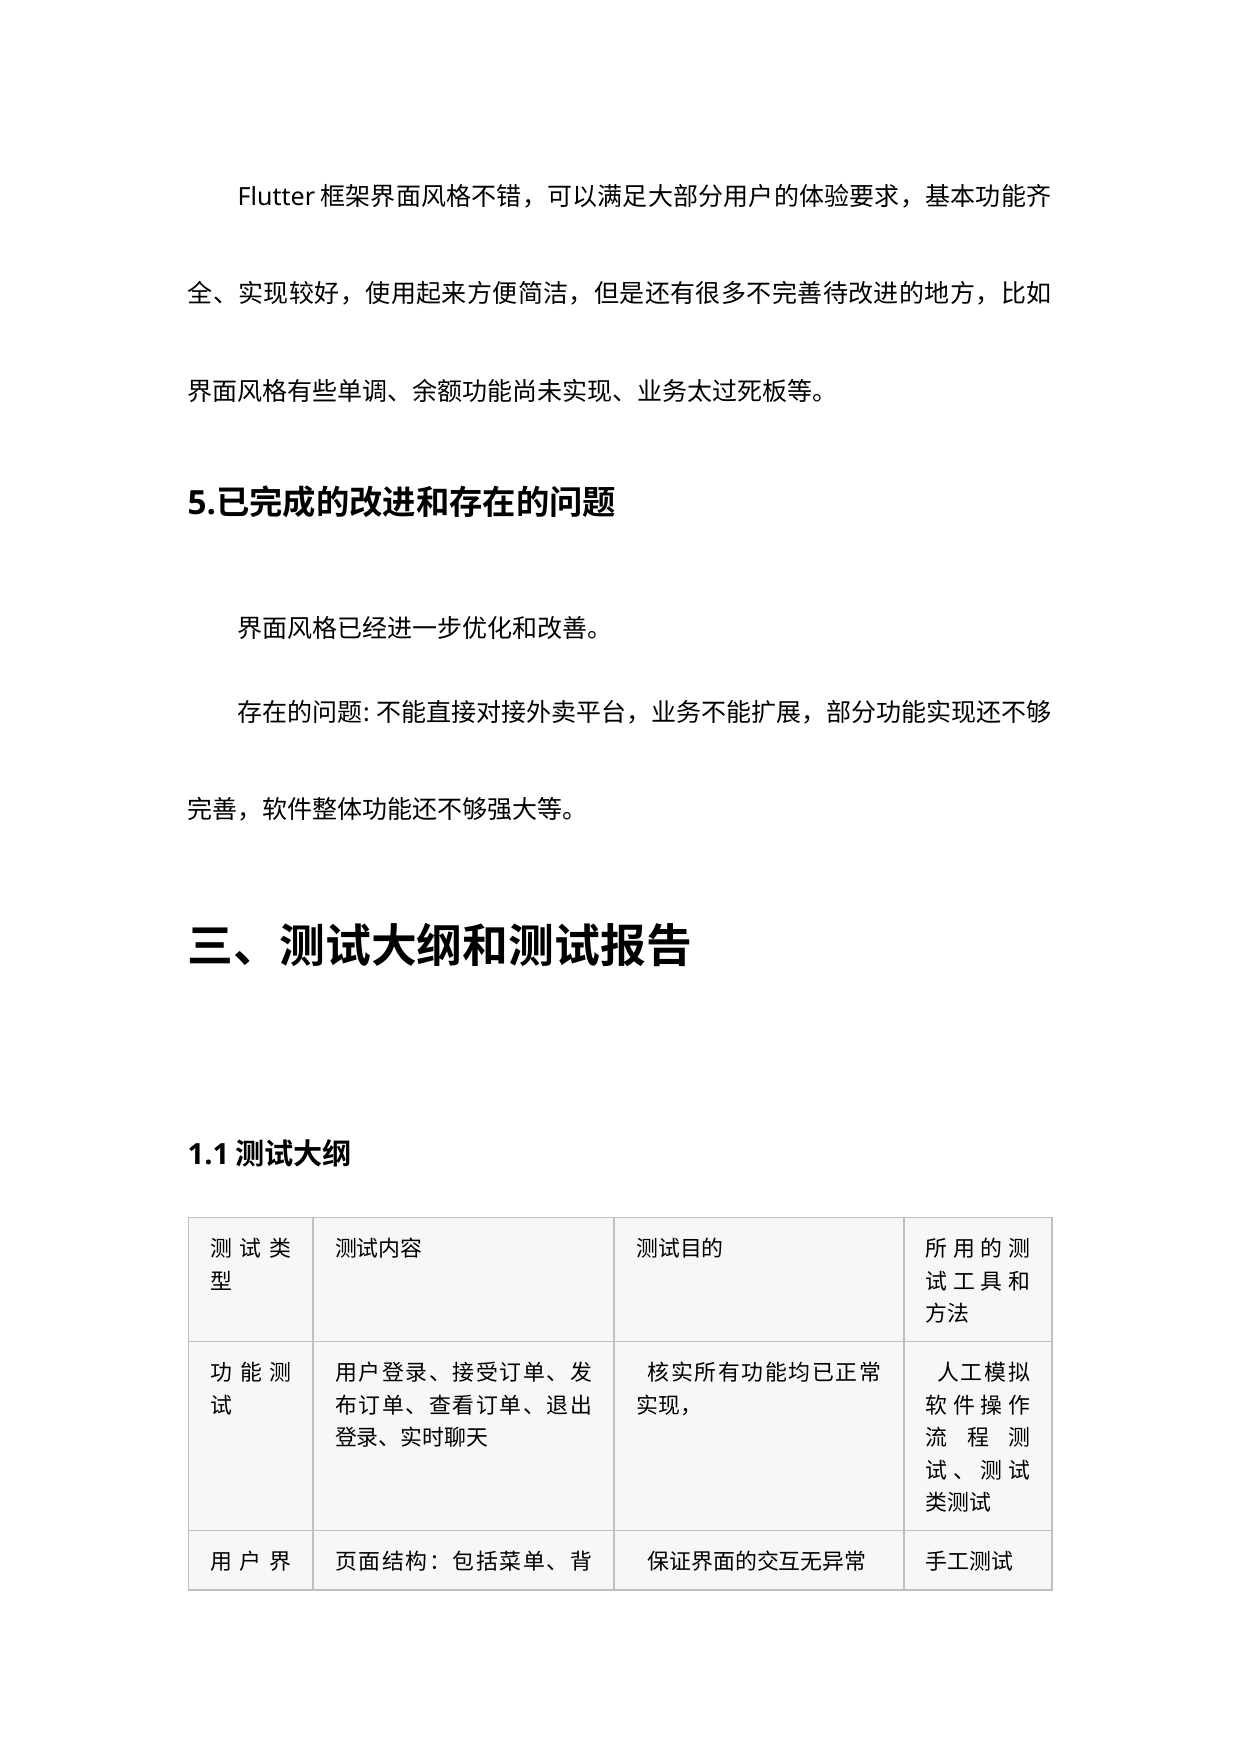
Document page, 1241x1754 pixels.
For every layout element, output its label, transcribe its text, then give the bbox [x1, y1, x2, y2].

subtitle 三、测试大纲和测试报告 [187, 894, 1053, 991]
table_cell 用户界面测试 [189, 1531, 312, 1589]
table_cell 核实所有功能均已正常实现， [615, 1342, 903, 1530]
text 存在的问题: 不能直接对接外卖平台，业务不能扩展，部分功能实现还不够完善，软件整体功能还不够强大等。 [187, 678, 1053, 840]
text Flutter框架界面风格不错，可以满足大部分用户的体验要求，基本功能齐全、实现较好，使用起来方便简洁，但是还有很多不完善待改进的地方，比如界面风格有些单调、余额功能尚未实现、业务太过死板等。 [187, 162, 1053, 422]
table_header 所用的测试工具和方法 [905, 1218, 1051, 1341]
table_cell 保证界面的交互无异常 [615, 1531, 903, 1589]
table_cell 手工测试 [905, 1531, 1051, 1589]
table_cell 功能测试 [189, 1342, 312, 1530]
subtitle 5.已完成的改进和存在的问题 [187, 467, 1053, 532]
table_header 测试类型 [189, 1218, 312, 1341]
table_cell 用户登录、接受订单、发布订单、查看订单、退出登录、实时聊天 [314, 1342, 613, 1530]
table_cell 人工模拟软件操作流程测试、测试类测试 [905, 1342, 1051, 1530]
text 界面风格已经进一步优化和改善。 [187, 594, 1053, 659]
table_header 测试目的 [615, 1218, 903, 1341]
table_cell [314, 1531, 613, 1589]
table_header 测试内容 [314, 1218, 613, 1341]
text 1.1测试大纲 [187, 1119, 1053, 1184]
